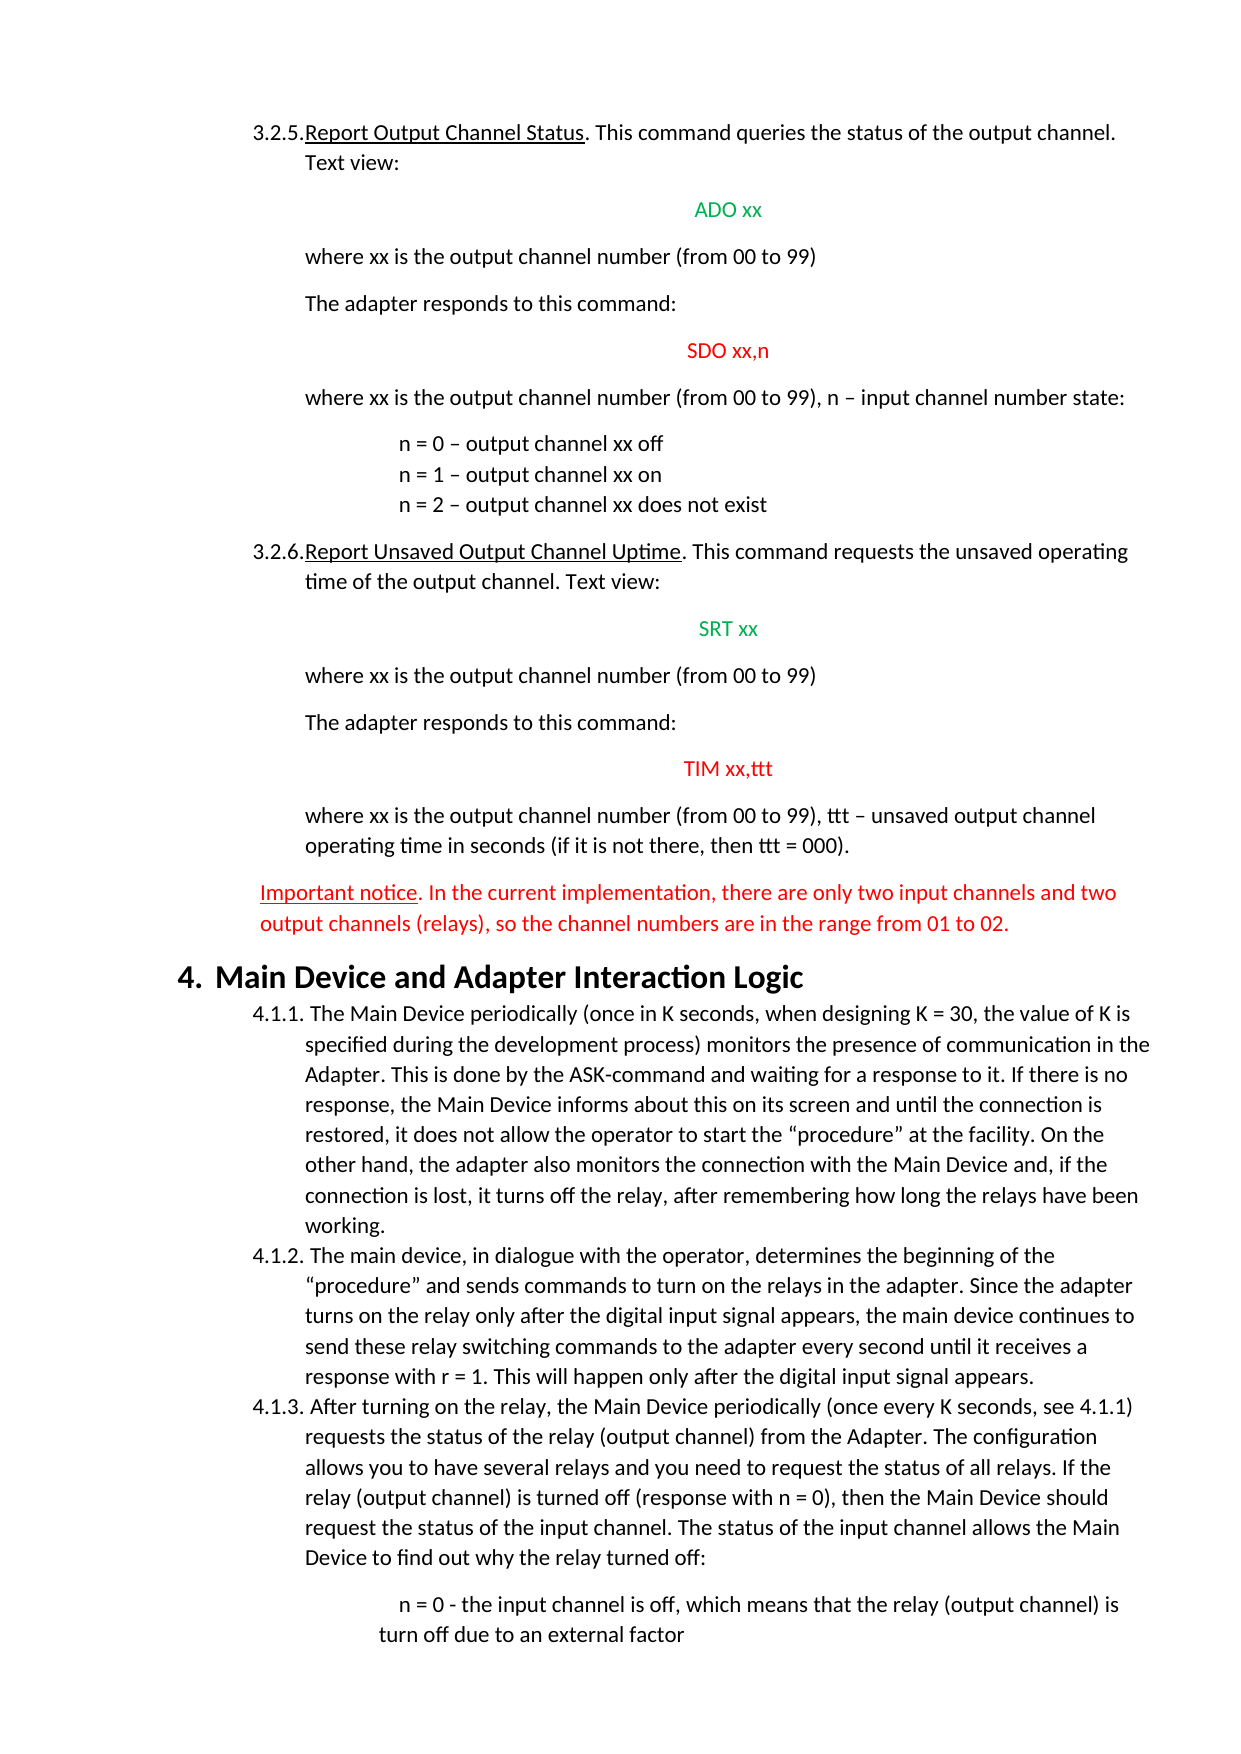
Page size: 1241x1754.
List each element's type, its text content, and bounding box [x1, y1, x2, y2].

text SRT xx [305, 614, 1152, 642]
text TIM xx,ttt [305, 754, 1152, 783]
text where xx is the output channel number (from 00 to 99), ttt – unsaved output channel operating time in seconds (if it is not there, then ttt = 000). [305, 801, 1152, 860]
text The adapter responds to this command: [305, 289, 1152, 317]
text where xx is the output channel number (from 00 to 99), n – input channel number state: [305, 383, 1152, 411]
list After turning on the relay, the Main Device periodically (once every K seconds, see 4.1.1) requests the status of the relay (output channel) from the Adapter. The configuration allows you to have several relays and you need to request the status of all relays. If the relay (output channel) is turned off (response with n = 0), then the Main Device should request the status of the input channel. The status of the input channel allows the Main Device to find out why the relay turned off: [252, 1392, 1152, 1571]
text ADO xx [305, 195, 1152, 223]
text Important notice. In the current implementation, there are only two input channels and two output channels (relays), so the channel numbers are in the range from 01 to 02. [260, 878, 1152, 937]
text n = 0 – output channel xx off [378, 429, 1152, 458]
list Report Output Channel Status. This command queries the status of the output channel. Text view: [252, 118, 1152, 176]
list The main device, in dialogue with the operator, determines the beginning of the “procedure” and sends commands to turn on the relays in the adapter. Since the adapter turns on the relay only after the digital input signal appears, the main device continues to send these relay switching commands to the adapter every second until it receives a response with r = 1. This will happen only after the digital input signal appears. [252, 1241, 1152, 1390]
text The adapter responds to this command: [305, 708, 1152, 736]
text SDO xx,n [305, 336, 1152, 364]
text n = 0 - the input channel is off, which means that the relay (output channel) is turn off due to an external factor [378, 1590, 1152, 1648]
text where xx is the output channel number (from 00 to 99) [305, 242, 1152, 270]
text n = 2 – output channel xx does not exist [378, 490, 1152, 518]
list Report Unsaved Output Channel Uptime. This command requests the unsaved operating time of the output channel. Text view: [252, 537, 1152, 595]
list The Main Device periodically (once in K seconds, when designing K = 30, the value of K is specified during the development process) monitors the presence of communication in the Adapter. This is done by the ASK-command and waiting for a response to it. If there is no response, the Main Device informs about this on its screen and until the connection is restored, it does not allow the operator to start the “procedure” at the facility. On the other hand, the adapter also monitors the connection with the Main Device and, if the connection is lost, it turns off the relay, after remembering how long the relays have been working. [252, 999, 1152, 1239]
list Main Device and Adapter Interaction Logic [177, 956, 1152, 996]
text where xx is the output channel number (from 00 to 99) [305, 661, 1152, 689]
text n = 1 – output channel xx on [378, 460, 1152, 488]
